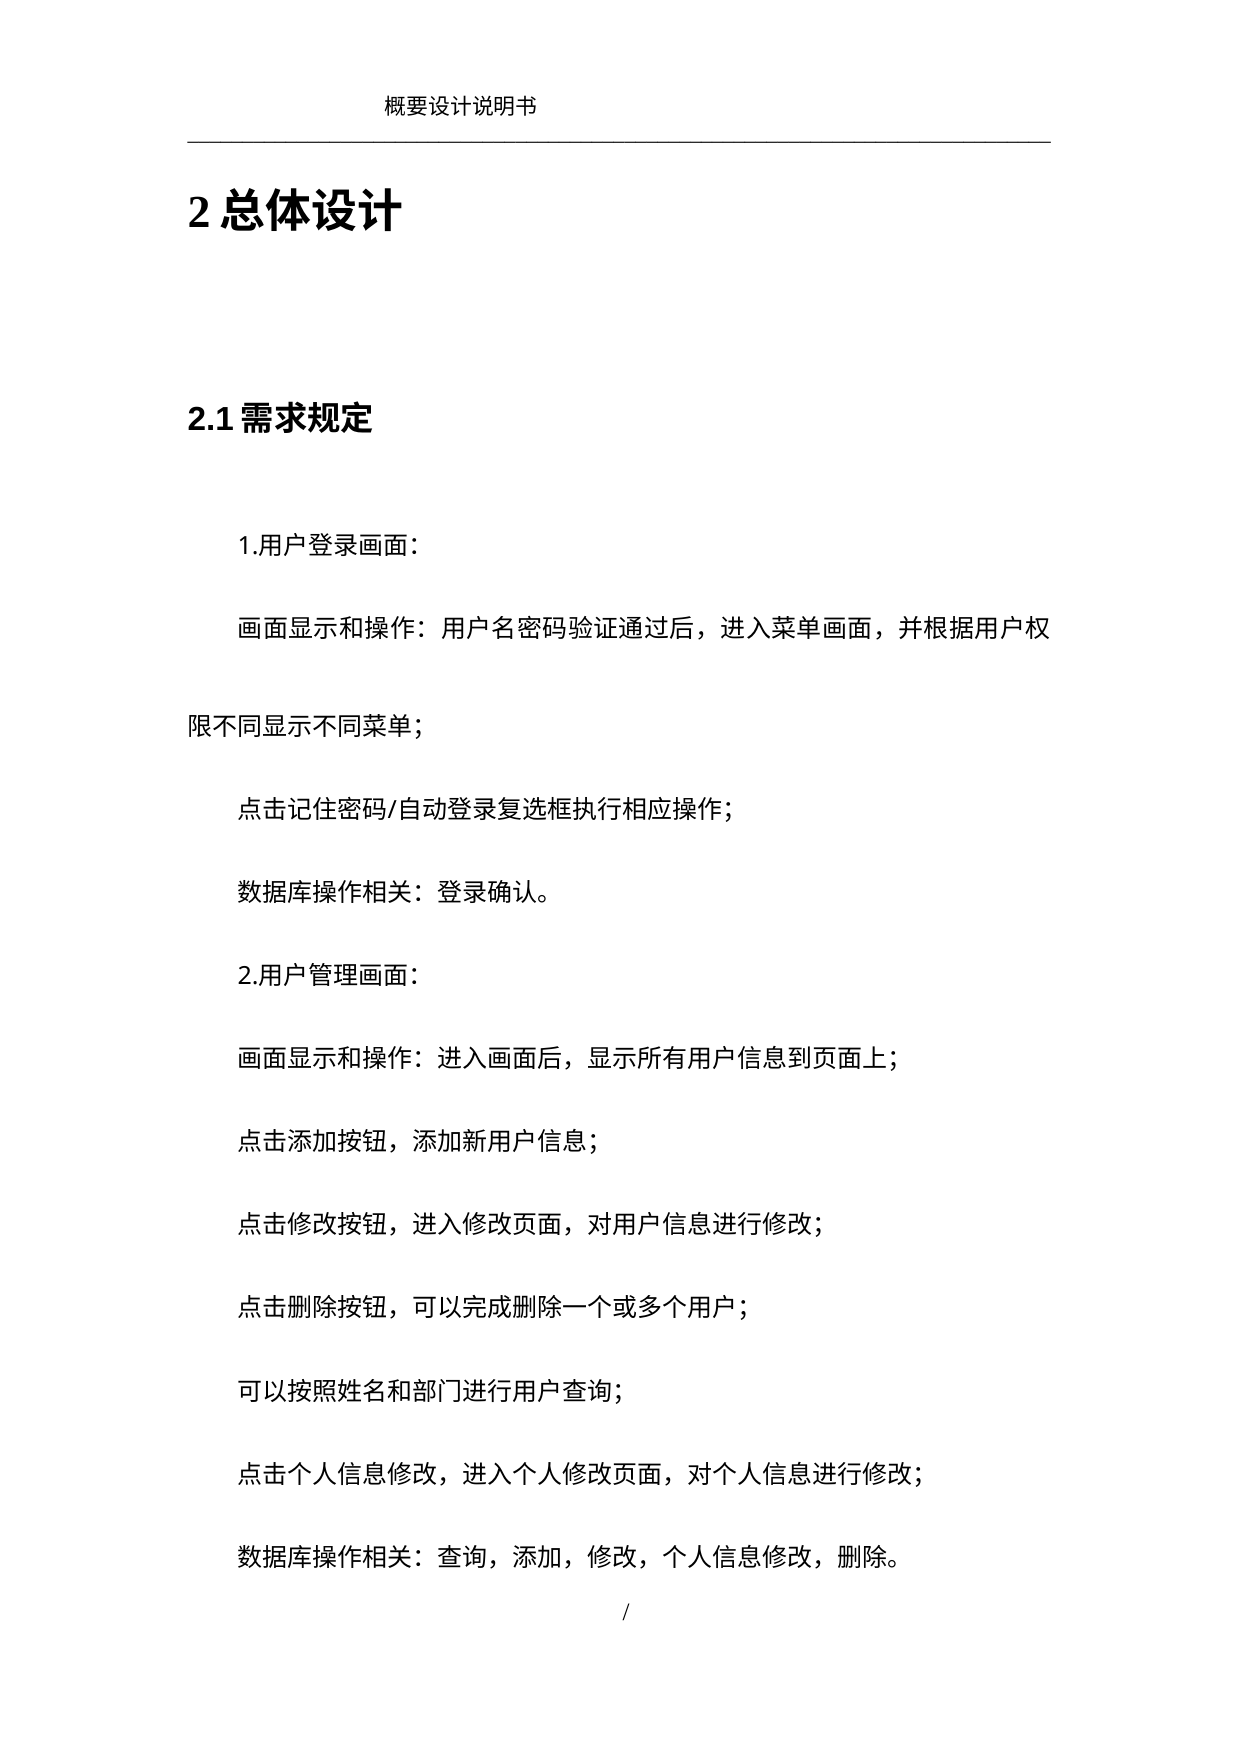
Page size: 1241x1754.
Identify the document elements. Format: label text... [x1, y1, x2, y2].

text 点击个人信息修改，进入个人修改页面，对个人信息进行修改； [187, 1440, 1053, 1505]
text 可以按照姓名和部门进行用户查询； [187, 1357, 1053, 1422]
text 数据库操作相关：查询，添加，修改，个人信息修改，删除。 [187, 1523, 1053, 1588]
text 2.用户管理画面： [187, 941, 1053, 1006]
text 数据库操作相关：登录确认。 [187, 858, 1053, 923]
text 点击修改按钮，进入修改页面，对用户信息进行修改； [187, 1190, 1053, 1255]
text 1.用户登录画面： [187, 511, 1053, 576]
subtitle 2总体设计 [187, 158, 1053, 256]
text 点击记住密码/自动登录复选框执行相应操作； [187, 775, 1053, 840]
text 画面显示和操作：用户名密码验证通过后，进入菜单画面，并根据用户权限不同显示不同菜单； [187, 594, 1053, 757]
subtitle 2.1需求规定 [187, 384, 1053, 449]
text 点击添加按钮，添加新用户信息； [187, 1107, 1053, 1172]
text 点击删除按钮，可以完成删除一个或多个用户； [187, 1273, 1053, 1338]
text 画面显示和操作：进入画面后，显示所有用户信息到页面上； [187, 1024, 1053, 1089]
